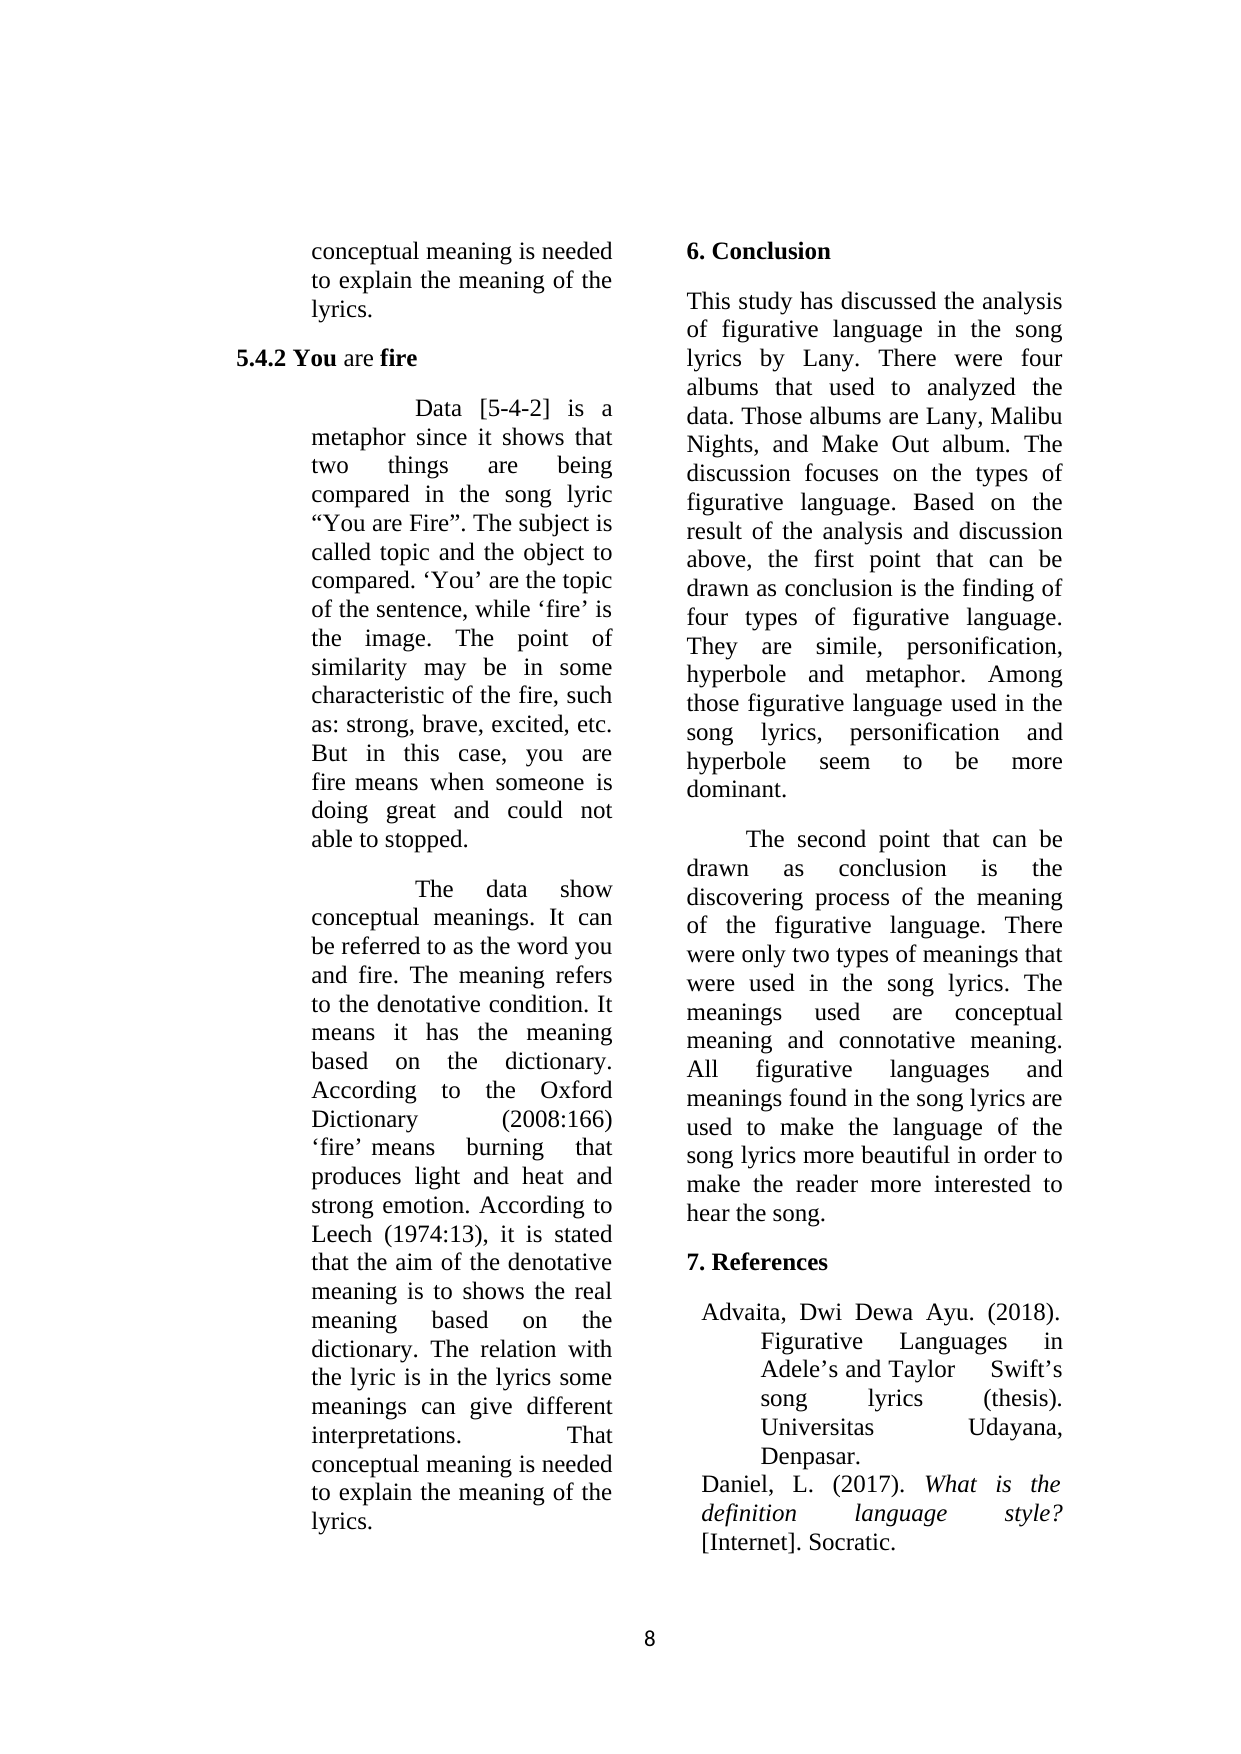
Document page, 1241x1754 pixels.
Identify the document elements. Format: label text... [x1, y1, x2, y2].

text 7. References [686, 1247, 1063, 1276]
text Daniel, L. (2017). What is the definition language style? [Internet]. Socratic. [701, 1469, 1063, 1556]
text Data [5-4-2] is a metaphor since it shows that two things are being compared in the song lyric “You are Fire”. The subject is called topic and the object to compared. ‘You’ are the topic of the sentence, while ‘fire’ is the image. The point of similarity may be in some characteristic of the fire, such as: strong, brave, excited, etc. But in this case, you are fire means when someone is doing great and could not able to stopped. [311, 393, 613, 853]
text Advaita, Dwi Dewa Ayu. (2018). Figurative Languages in Adele’s and Taylor Swift’s song lyrics (thesis). Universitas Udayana, Denpasar. [701, 1297, 1063, 1469]
text 6. Conclusion [686, 236, 1063, 265]
text This study has discussed the analysis of figurative language in the song lyrics by Lany. There were four albums that used to analyzed the data. Those albums are Lany, Malibu Nights, and Make Out album. The discussion focuses on the types of figurative language. Based on the result of the analysis and discussion above, the first point that can be drawn as conclusion is the finding of four types of figurative language. They are simile, personification, hyperbole and metaphor. Among those figurative language used in the song lyrics, personification and hyperbole seem to be more dominant. [686, 286, 1063, 803]
text The second point that can be drawn as conclusion is the discovering process of the meaning of the figurative language. There were only two types of meanings that were used in the song lyrics. The meanings used are conceptual meaning and connotative meaning. All figurative languages and meanings found in the song lyrics are used to make the language of the song lyrics more beautiful in order to make the reader more interested to hear the song. [686, 824, 1063, 1227]
text 5.4.2 You are fire [236, 343, 613, 372]
text The data show conceptual meanings. It can be referred to as the word you and fire. The meaning refers to the denotative condition. It means it has the meaning based on the dictionary. According to the Oxford Dictionary (2008:166) ‘fire’ means burning that produces light and heat and strong emotion. According to Leech (1974:13), it is stated that the aim of the denotative meaning is to shows the real meaning based on the dictionary. The relation with the lyric is in the lyrics some meanings can give different interpretations. That conceptual meaning is needed to explain the meaning of the lyrics. [311, 874, 613, 1535]
